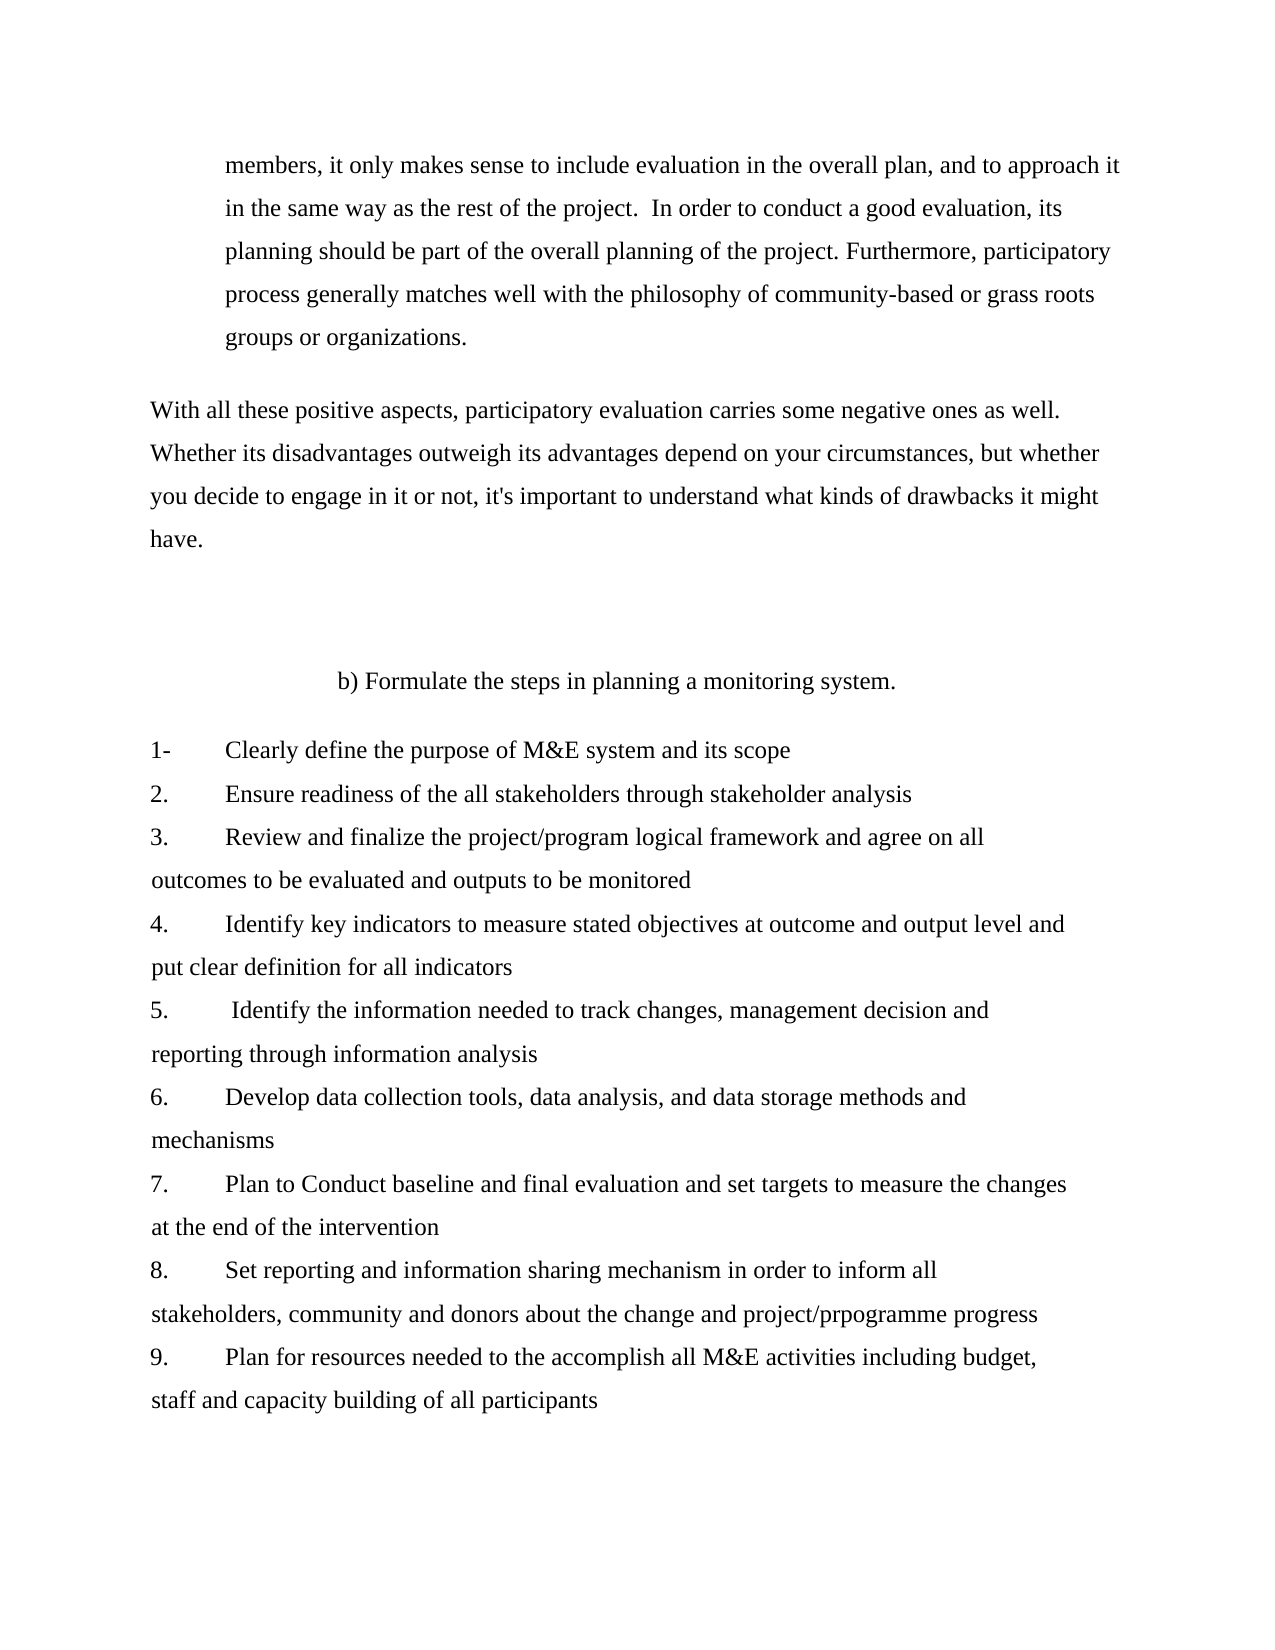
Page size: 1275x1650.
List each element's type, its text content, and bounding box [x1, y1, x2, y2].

list It fits into a larger participatory effort. When community assessment and the planning of a project have been a collaboration among project beneficiaries, staff, and community members, it only makes sense to include evaluation in the overall plan, and to approach it in the same way as the rest of the project. In order to conduct a good evaluation, its planning should be part of the overall planning of the project. Furthermore, participatory process generally matches well with the philosophy of community-based or grass roots groups or organizations. [187, 265, 1125, 552]
text With all these positive aspects, participatory evaluation carries some negative ones as well. Whether its disadvantages outweigh its advantages depend on your circumstances, but whether you decide to engage in it or not, it's important to understand what kinds of drawbacks it might have. [150, 596, 1125, 754]
text 3. Review and finalize the project/program logical framework and agree on all outcomes to be evaluated and outputs to be monitored [150, 1023, 1067, 1095]
list Formulate the steps in planning a monitoring system. [337, 867, 1030, 896]
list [187, 150, 1125, 236]
text 1- Clearly define the purpose of M&E system and its scope [150, 936, 1067, 965]
text 7. Plan to Conduct baseline and final evaluation and set targets to measure the changes at the end of the intervention [150, 1370, 1067, 1442]
text 4. Identify key indicators to measure stated objectives at outcome and output level and put clear definition for all indicators [150, 1110, 1067, 1182]
text 5. Identify the information needed to track changes, management decision and reporting through information analysis [150, 1197, 1067, 1269]
text 6. Develop data collection tools, data analysis, and data storage methods and mechanisms [150, 1283, 1067, 1355]
text 2. Ensure readiness of the all stakeholders through stakeholder analysis [150, 980, 1067, 1009]
